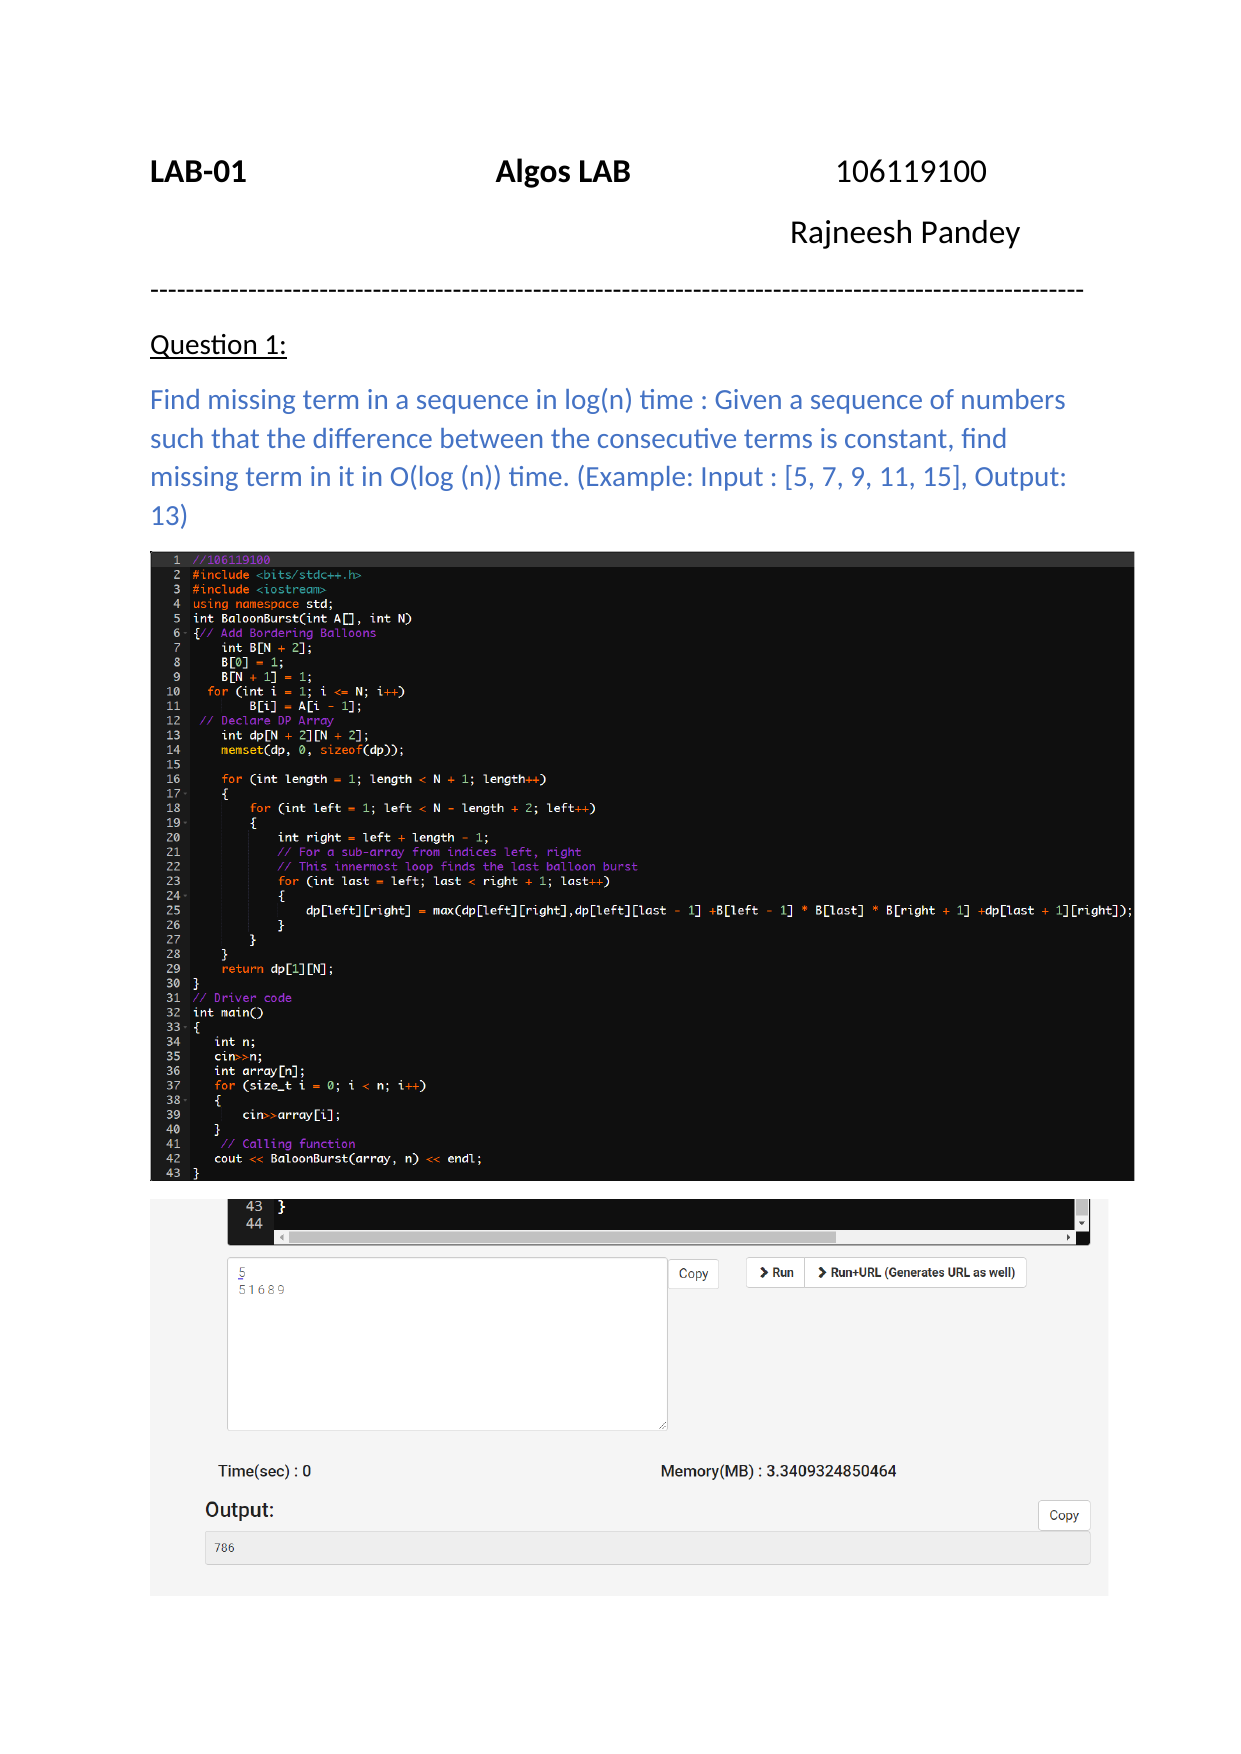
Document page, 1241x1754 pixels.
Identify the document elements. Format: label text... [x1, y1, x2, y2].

text Find missing term in a sequence in log(n) time : Given a sequence of numbers such that the difference between the consecutive terms is constant, find missing term in it in O(log (n)) time. (Example: Input : [5, 7, 9, 11, 15], Output: 13) [150, 381, 1090, 532]
picture [150, 551, 1135, 1181]
text LAB-01 Algos LAB 106119100 [150, 150, 1090, 191]
text --------------------------------------------------------------------------------------------------------- [150, 271, 1090, 307]
picture [150, 1199, 1109, 1596]
text Question 1: [150, 326, 1090, 362]
text Rajneesh Pandey [150, 211, 1090, 251]
